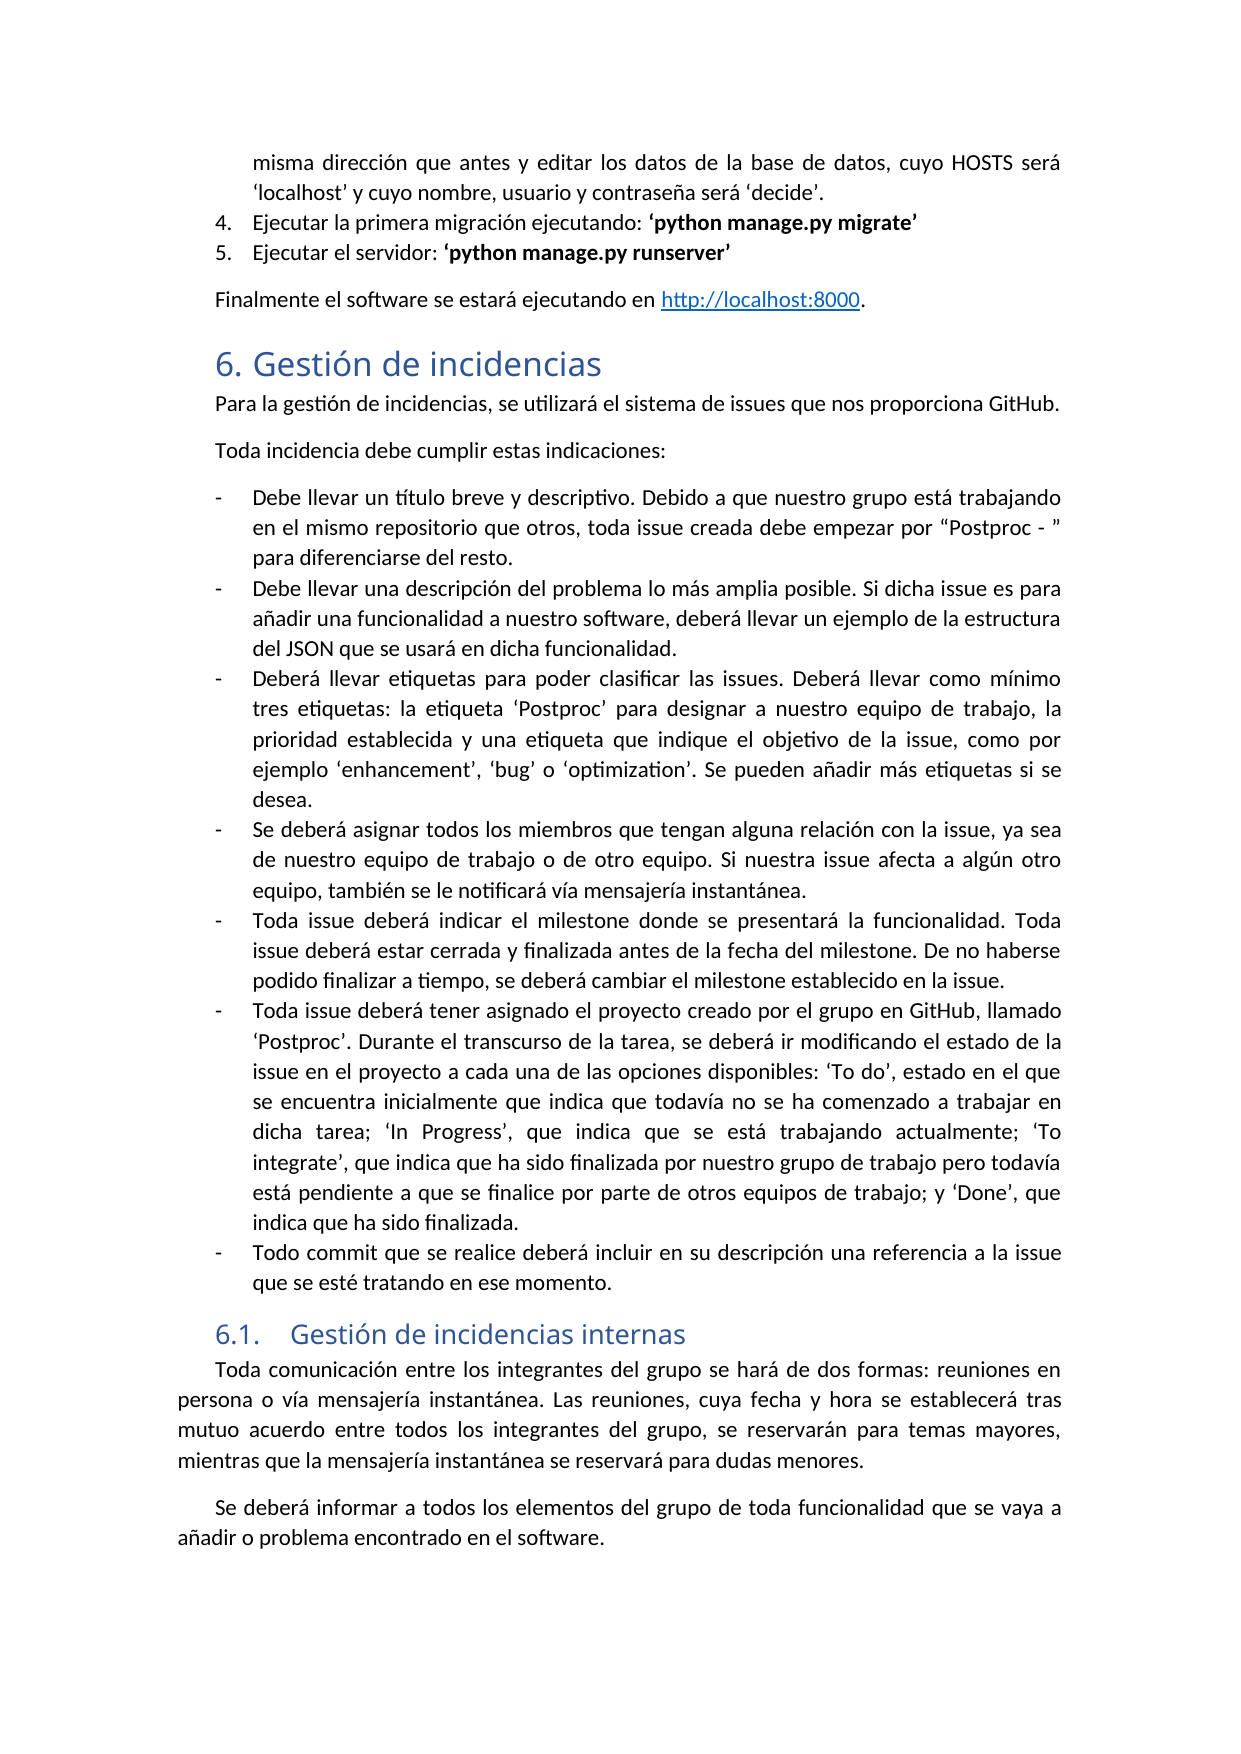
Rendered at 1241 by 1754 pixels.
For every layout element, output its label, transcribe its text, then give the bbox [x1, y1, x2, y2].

list Deberá llevar etiquetas para poder clasificar las issues. Deberá llevar como mínimo tres etiquetas: la etiqueta ‘Postproc’ para designar a nuestro equipo de trabajo, la prioridad establecida y una etiqueta que indique el objetivo de la issue, como por ejemplo ‘enhancement’, ‘bug’ o ‘optimization’. Se pueden añadir más etiquetas si se desea. [215, 664, 1063, 813]
list Toda issue deberá indicar el milestone donde se presentará la funcionalidad. Toda issue deberá estar cerrada y finalizada antes de la fecha del milestone. De no haberse podido finalizar a tiempo, se deberá cambiar el milestone establecido en la issue. [215, 906, 1063, 994]
list Se deberá asignar todos los miembros que tengan alguna relación con la issue, ya sea de nuestro equipo de trabajo o de otro equipo. Si nuestra issue afecta a algún otro equipo, también se le notificará vía mensajería instantánea. [215, 815, 1063, 904]
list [215, 148, 1063, 206]
subtitle Gestión de incidencias internas [215, 1315, 1063, 1352]
list Debe llevar una descripción del problema lo más amplia posible. Si dicha issue es para añadir una funcionalidad a nuestro software, deberá llevar un ejemplo de la estructura del JSON que se usará en dicha funcionalidad. [215, 574, 1063, 662]
text Toda incidencia debe cumplir estas indicaciones: [177, 436, 1063, 464]
list Ejecutar el servidor: ‘python manage.py runserver’ [215, 238, 1063, 266]
text Toda comunicación entre los integrantes del grupo se hará de dos formas: reuniones en persona o vía mensajería instantánea. Las reuniones, cuya fecha y hora se establecerá tras mutuo acuerdo entre todos los integrantes del grupo, se reservarán para temas mayores, mientras que la mensajería instantánea se reservará para dudas menores. [177, 1355, 1063, 1474]
list Debe llevar un título breve y descriptivo. Debido a que nuestro grupo está trabajando en el mismo repositorio que otros, toda issue creada debe empezar por “Postproc - ” para diferenciarse del resto. [215, 483, 1063, 571]
text Se deberá informar a todos los elementos del grupo de toda funcionalidad que se vaya a añadir o problema encontrado en el software. [177, 1493, 1063, 1551]
list Toda issue deberá tener asignado el proyecto creado por el grupo en GitHub, llamado ‘Postproc’. Durante el transcurso de la tarea, se deberá ir modificando el estado de la issue en el proyecto a cada una de las opciones disponibles: ‘To do’, estado en el que se encuentra inicialmente que indica que todavía no se ha comenzado a trabajar en dicha tarea; ‘In Progress’, que indica que se está trabajando actualmente; ‘To integrate’, que indica que ha sido finalizada por nuestro grupo de trabajo pero todavía está pendiente a que se finalice por parte de otros equipos de trabajo; y ‘Done’, que indica que ha sido finalizada. [215, 997, 1063, 1236]
list Todo commit que se realice deberá incluir en su descripción una referencia a la issue que se esté tratando en ese momento. [215, 1238, 1063, 1296]
text Para la gestión de incidencias, se utilizará el sistema de issues que nos proporciona GitHub. [177, 389, 1063, 417]
subtitle Gestión de incidencias [215, 340, 1063, 386]
text Finalmente el software se estará ejecutando en http://localhost:8000. [177, 285, 1063, 313]
list Ejecutar la primera migración ejecutando: ‘python manage.py migrate’ [215, 208, 1063, 236]
